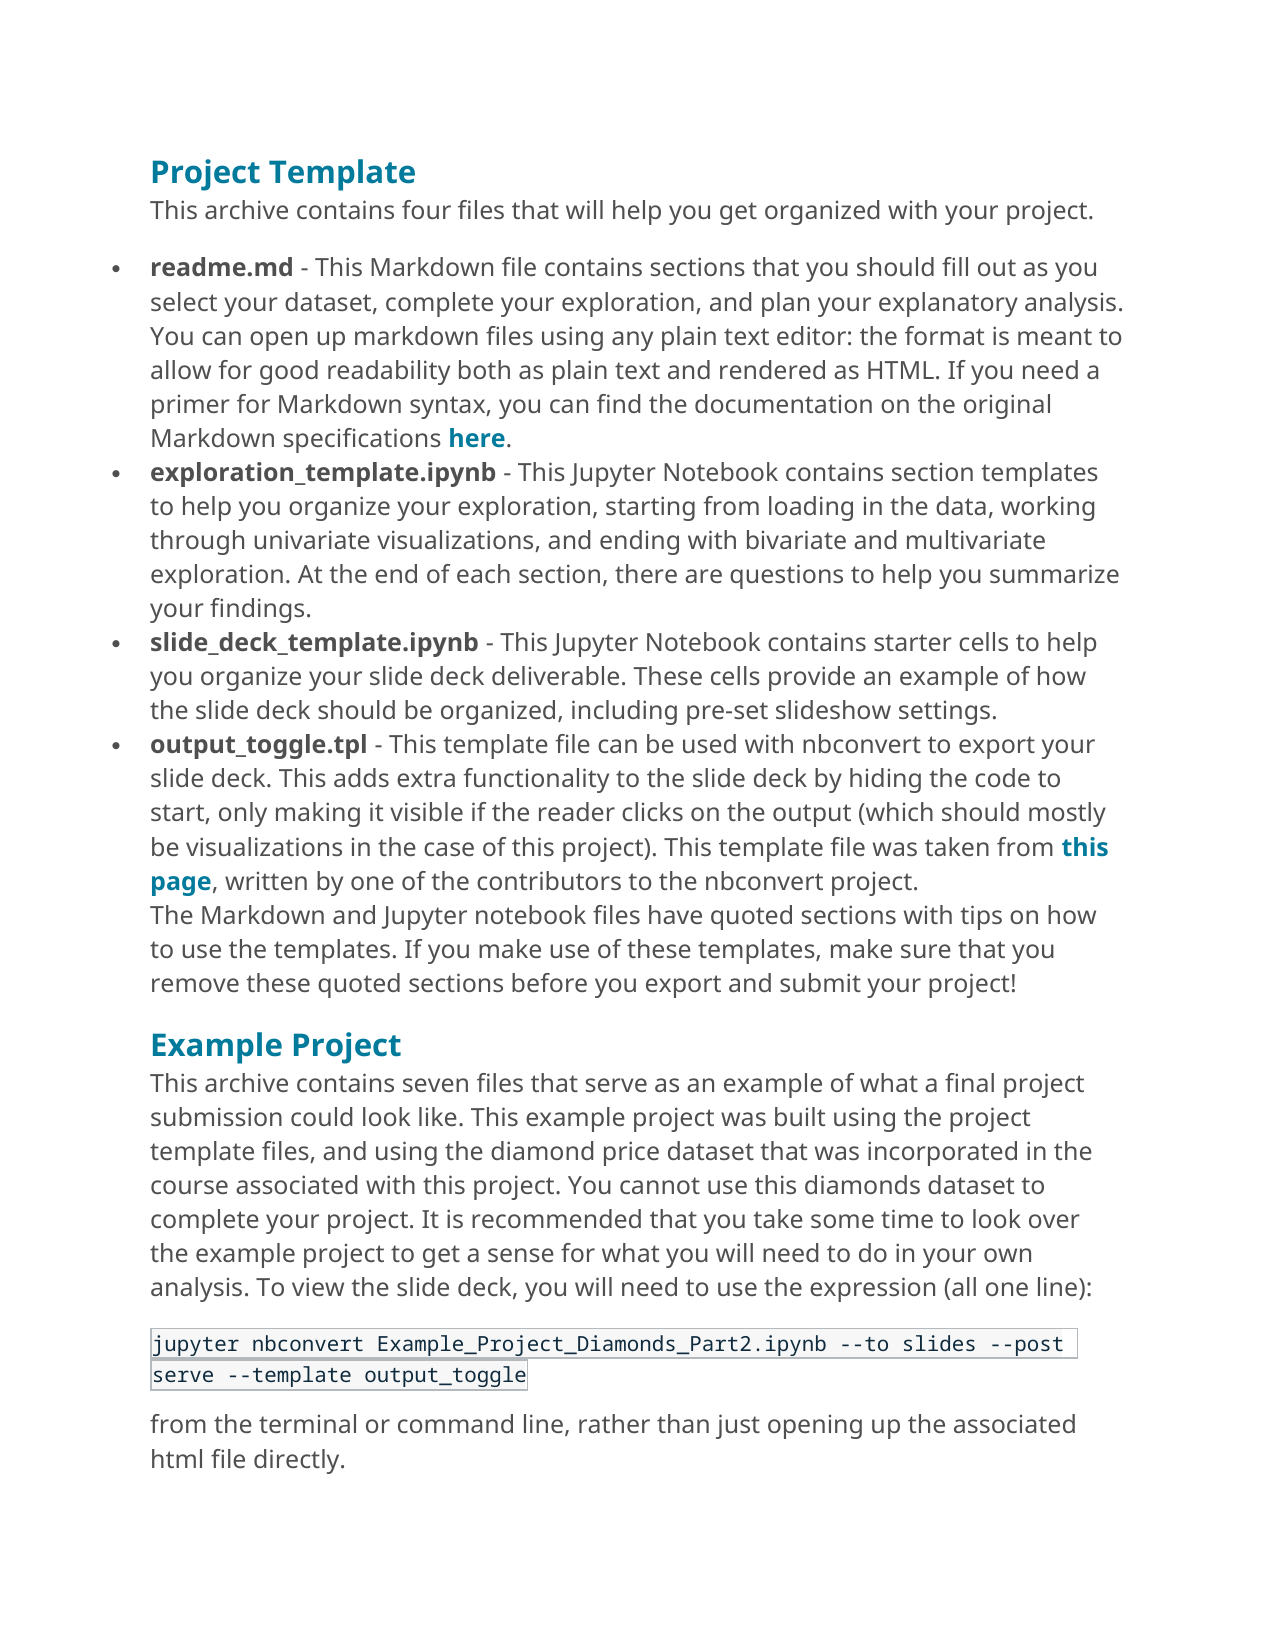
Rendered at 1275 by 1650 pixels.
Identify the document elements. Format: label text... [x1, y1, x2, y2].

list output_toggle.tpl - This template file can be used with nbconvert to export your slide deck. This adds extra functionality to the slide deck by hiding the code to start, only making it visible if the reader clicks on the output (which should mostly be visualizations in the case of this project). This template file was taken from this page, written by one of the contributors to the nbconvert project. [112, 727, 1125, 897]
text This archive contains seven files that serve as an example of what a final project submission could look like. This example project was built using the project template files, and using the diamond price dataset that was incorporated in the course associated with this project. You cannot use this diamonds dataset to complete your project. It is recommended that you take some time to look over the example project to get a sense for what you will need to do in your own analysis. To view the slide deck, you will need to use the expression (all one line): [150, 1066, 1125, 1304]
text from the terminal or command line, rather than just opening up the associated html file directly. [150, 1407, 1125, 1475]
text The Markdown and Jupyter notebook files have quoted sections with tips on how to use the templates. If you make use of these templates, make sure that you remove these quoted sections before you export and submit your project! [150, 897, 1125, 999]
text Project Template [150, 150, 1125, 193]
list readme.md - This Markdown file contains sections that you should fill out as you select your dataset, complete your exploration, and plan your explanatory analysis. You can open up markdown files using any plain text editor: the format is meant to allow for good readability both as plain text and rendered as HTML. If you need a primer for Markdown syntax, you can find the documentation on the original Markdown specifications here. [112, 250, 1125, 454]
text jupyter nbconvert Example_Project_Diamonds_Part2.ipynb --to slides --post serve --template output_toggle [528, 1327, 1125, 1391]
list exploration_template.ipynb - This Jupyter Notebook contains section templates to help you organize your exploration, starting from loading in the data, working through univariate visualizations, and ending with bivariate and multivariate exploration. At the end of each section, there are questions to help you summarize your findings. [112, 454, 1125, 625]
text Example Project [150, 1023, 1125, 1066]
text This archive contains four files that will help you get organized with your project. [150, 193, 1125, 227]
list slide_deck_template.ipynb - This Jupyter Notebook contains starter cells to help you organize your slide deck deliverable. These cells provide an example of how the slide deck should be organized, including pre-set slideshow settings. [112, 625, 1125, 727]
